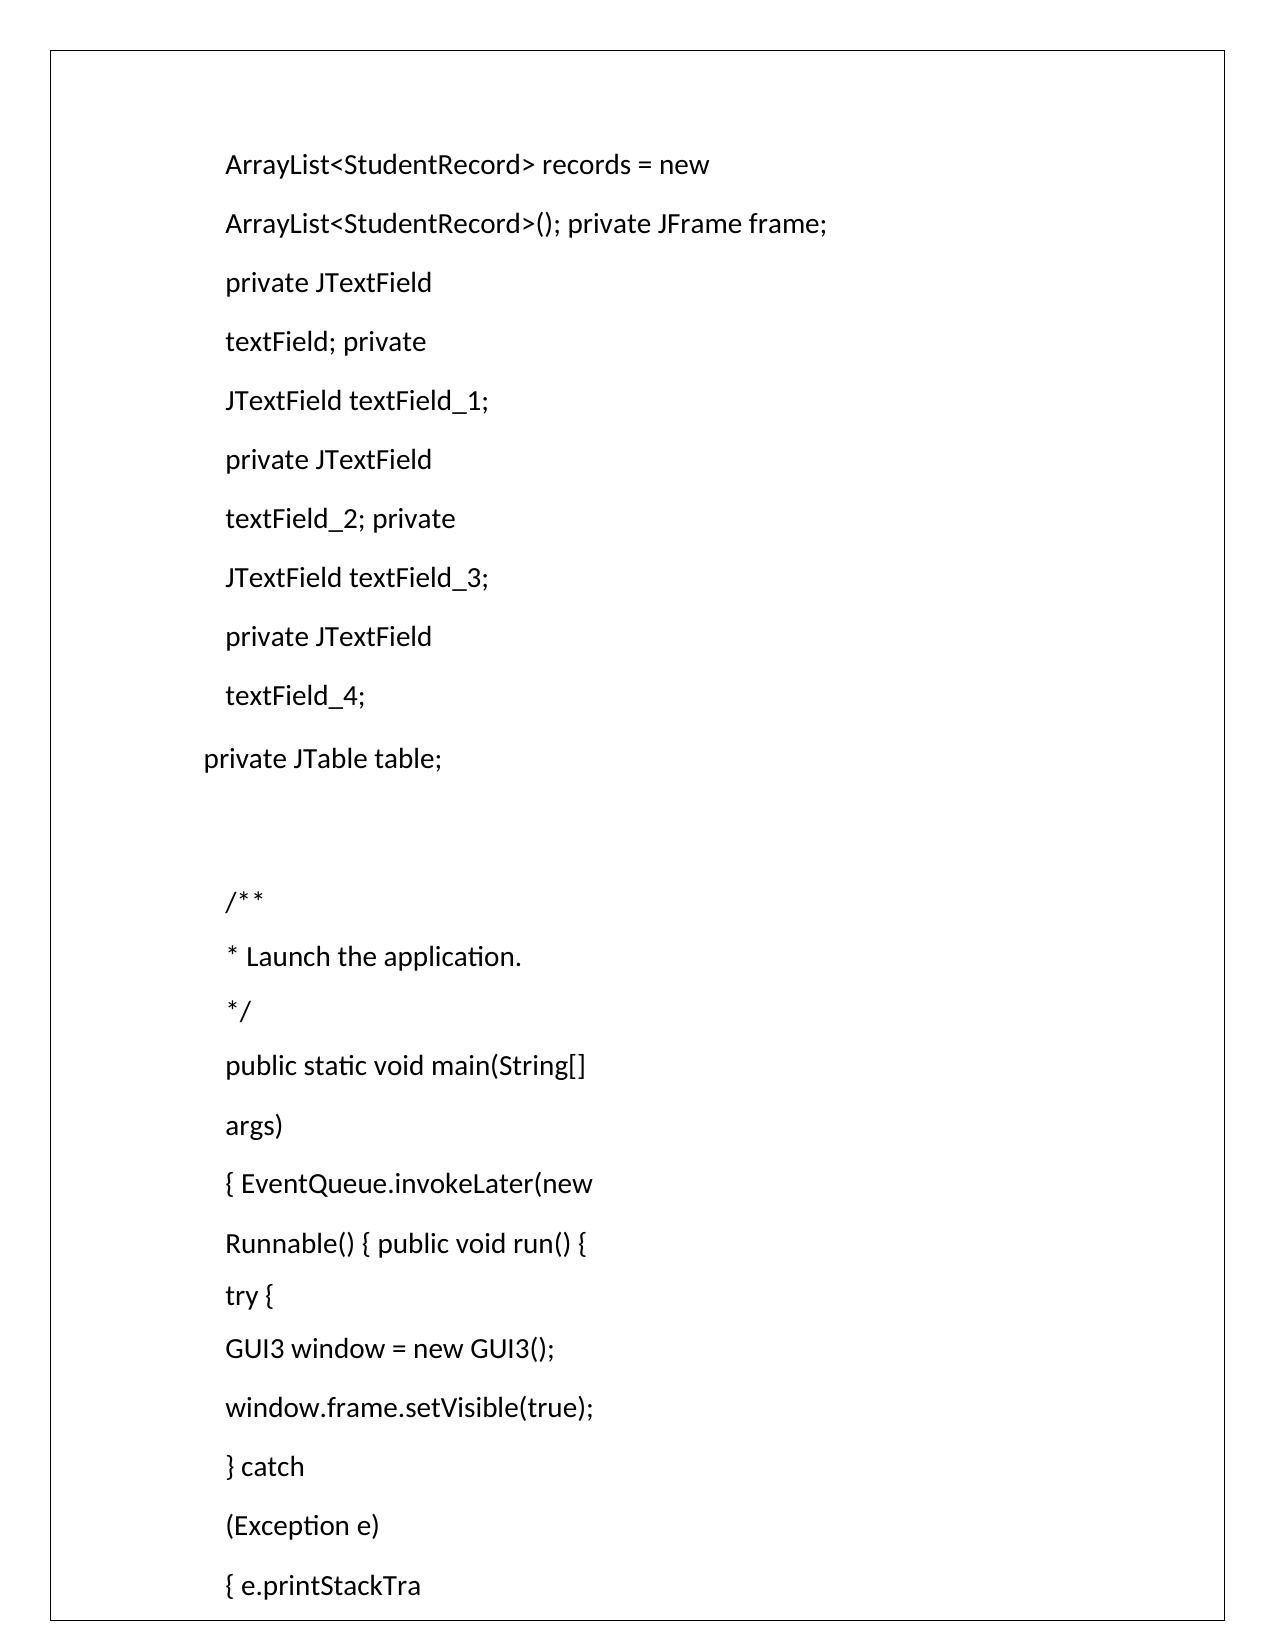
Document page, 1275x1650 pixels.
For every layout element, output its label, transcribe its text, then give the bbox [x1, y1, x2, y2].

text private JTextField textField; private JTextField textField_1; private JTextField textField_2; private JTextField textField_3; private JTextField textField_4; [225, 264, 544, 713]
text public static void main(String[] args) { EventQueue.invokeLater(new Runnable() { public void run() { [225, 1047, 647, 1260]
text /** [225, 884, 1150, 919]
text * Launch the application. [225, 938, 1150, 974]
text ArrayList<StudentRecord> records = new ArrayList<StudentRecord>(); private JFrame frame; [225, 146, 877, 240]
text private JTable table; [52, 741, 1150, 776]
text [225, 1448, 429, 1602]
text try { [225, 1284, 1150, 1311]
text GUI3 window = new GUI3(); window.frame.setVisible(true); [225, 1330, 602, 1425]
text */ [225, 993, 1150, 1029]
